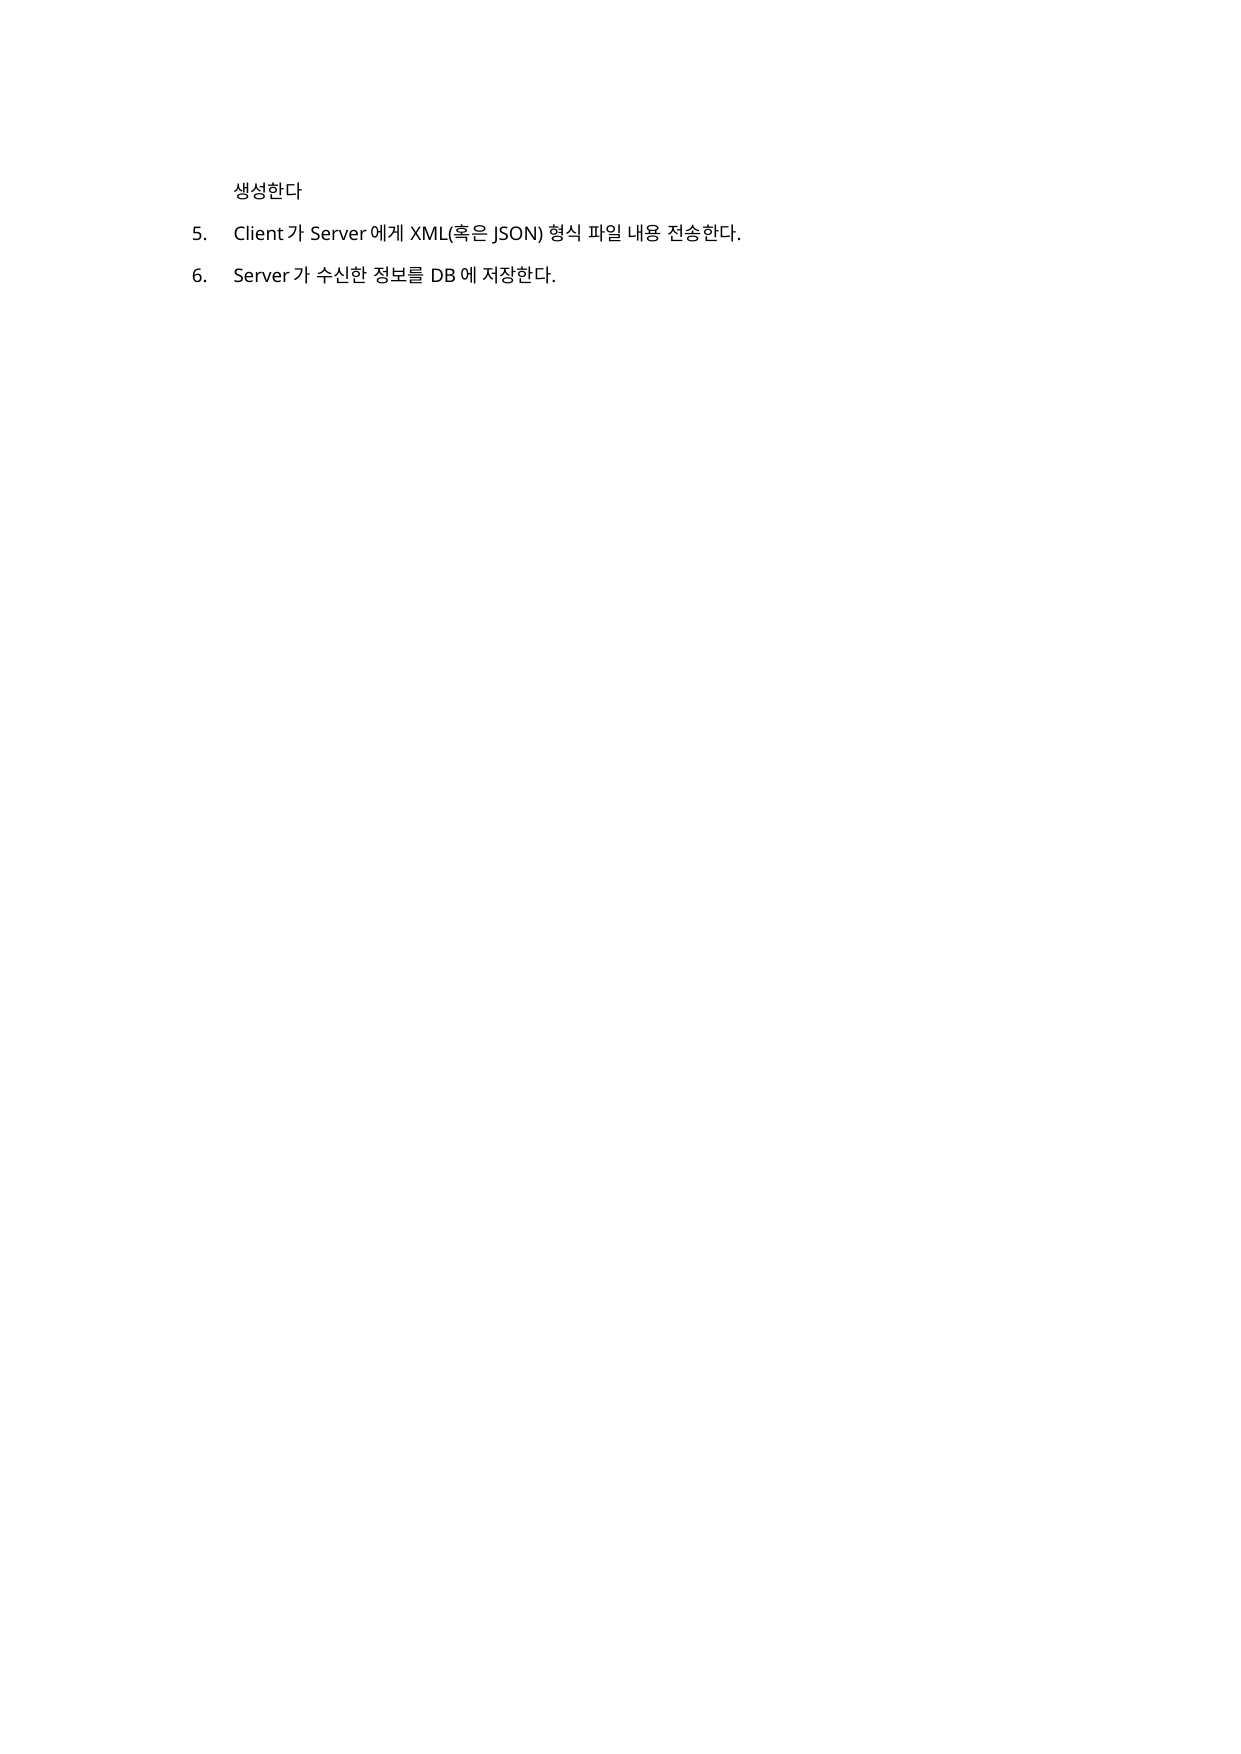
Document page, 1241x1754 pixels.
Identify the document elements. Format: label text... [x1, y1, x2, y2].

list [192, 177, 1090, 204]
list Client가 Server에게 XML(혹은 JSON) 형식 파일 내용 전송한다. [192, 219, 1090, 246]
list Server가 수신한 정보를 DB에 저장한다. [192, 261, 1090, 288]
